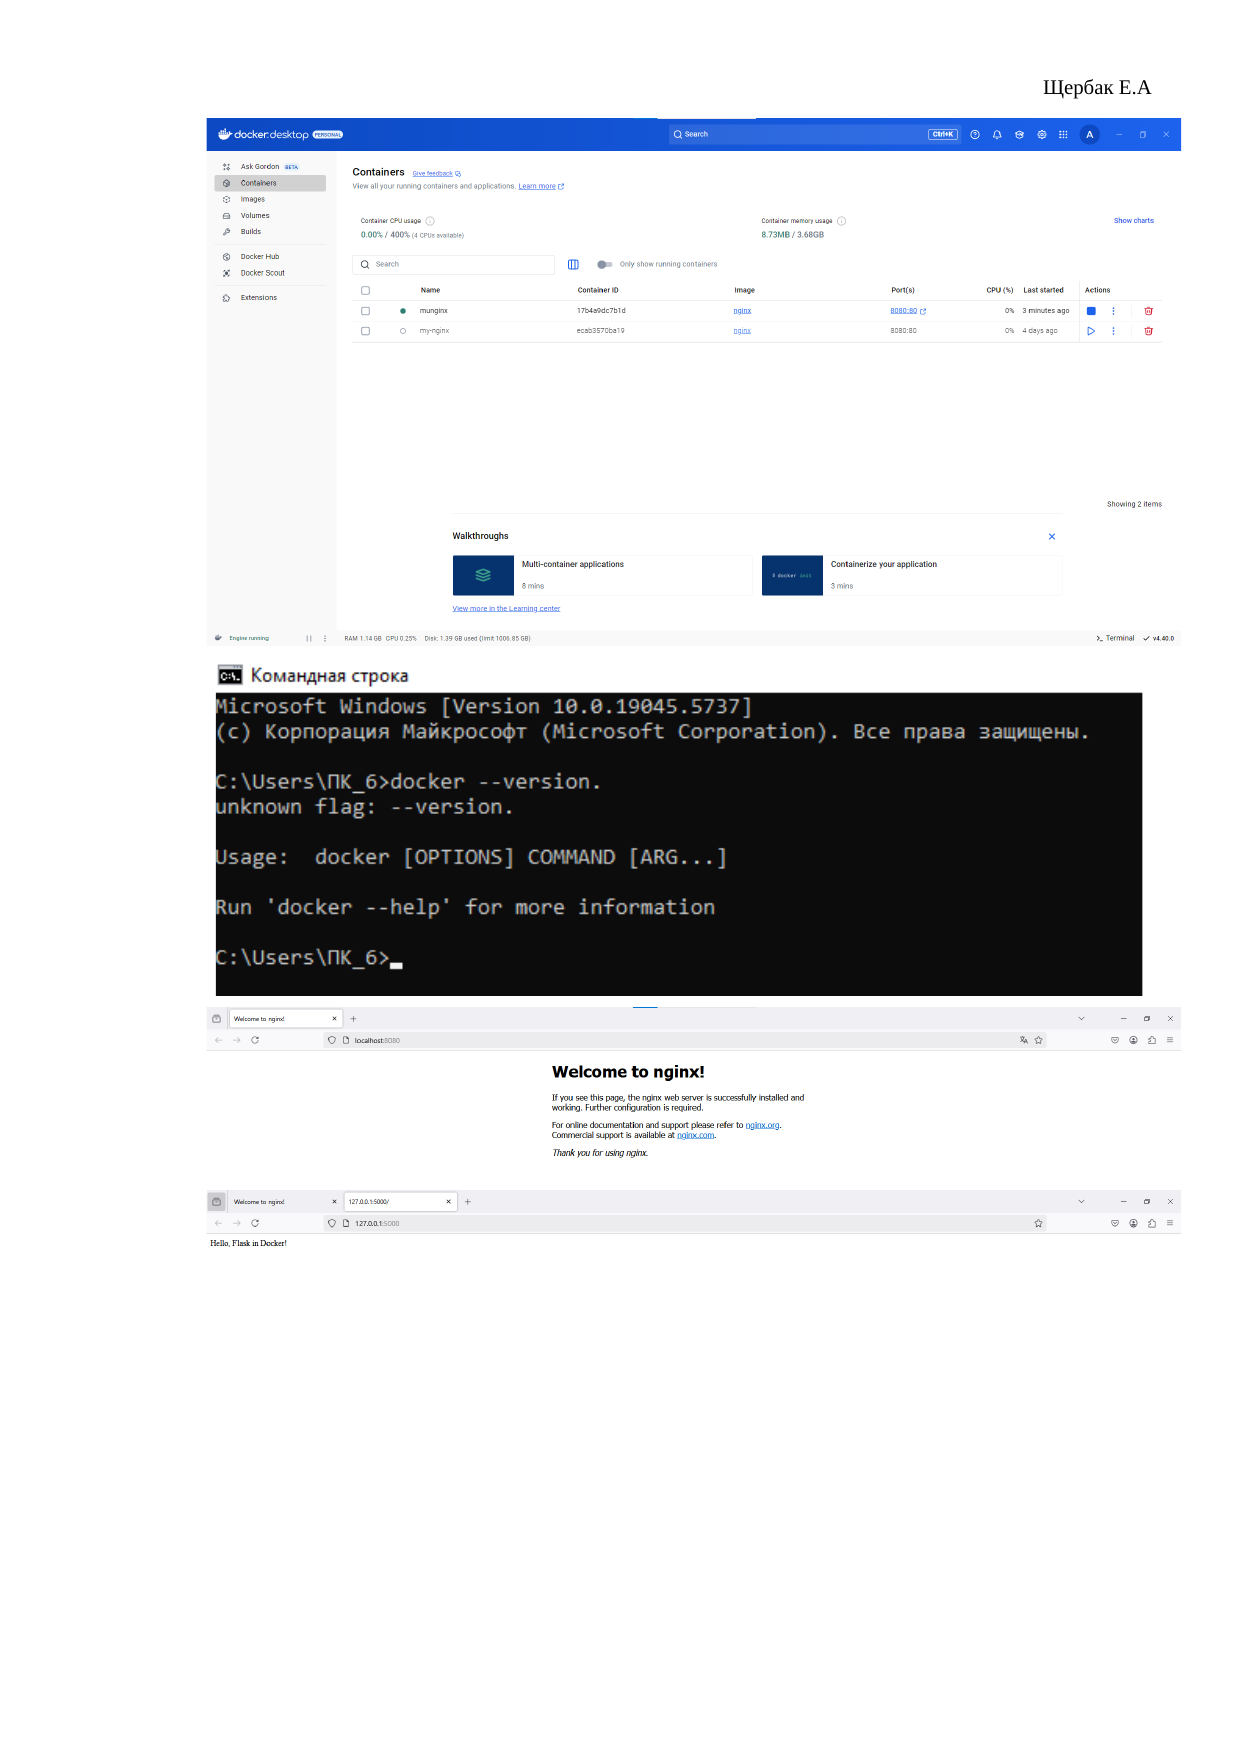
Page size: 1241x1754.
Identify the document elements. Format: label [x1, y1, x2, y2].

picture [206, 1190, 1182, 1263]
picture [206, 1007, 1182, 1179]
picture [215, 657, 1143, 996]
picture [206, 118, 1182, 646]
